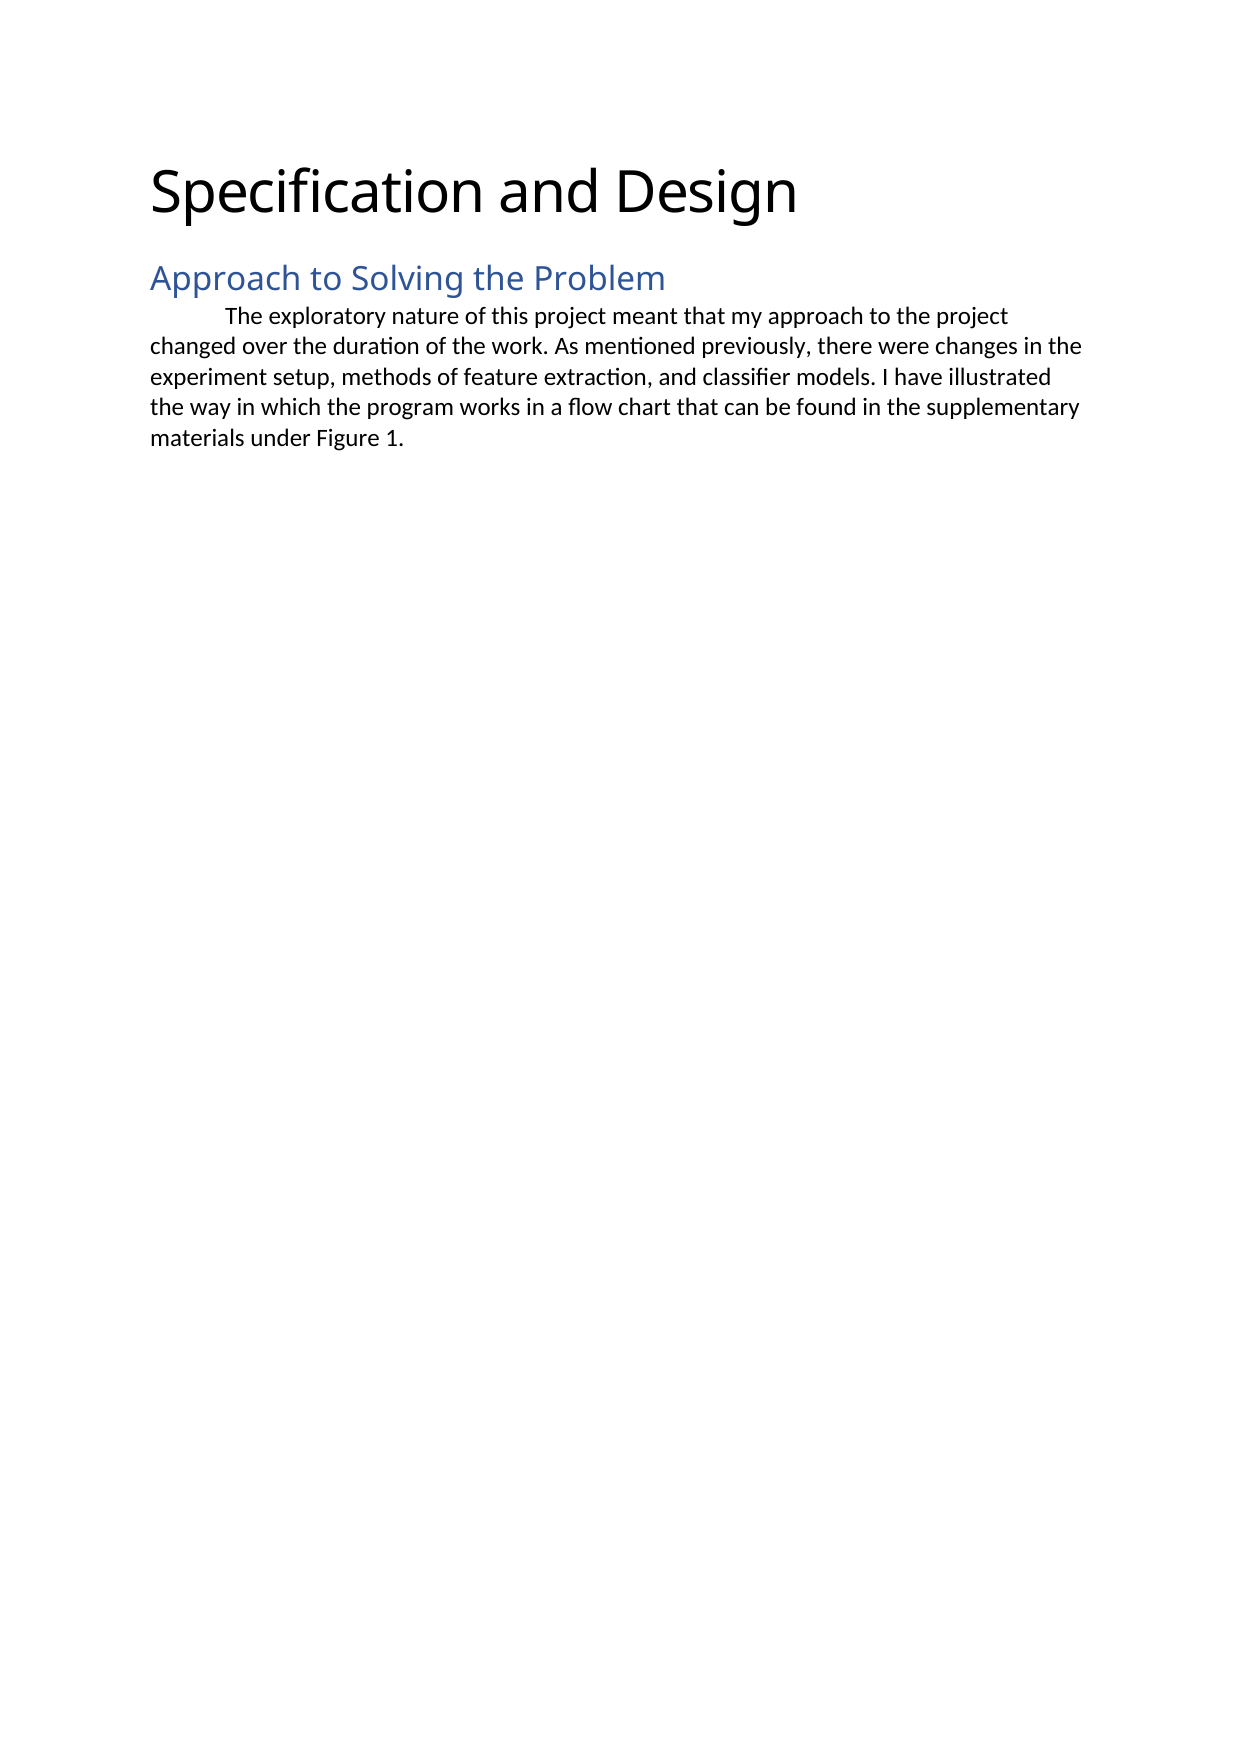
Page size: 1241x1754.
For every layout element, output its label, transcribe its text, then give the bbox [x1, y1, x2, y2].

title Specification and Design [150, 150, 1090, 229]
subtitle Approach to Solving the Problem [150, 254, 1090, 300]
text The exploratory nature of this project meant that my approach to the project changed over the duration of the work. As mentioned previously, there were changes in the experiment setup, methods of feature extraction, and classifier models. I have illustrated the way in which the program works in a flow chart that can be found in the supplementary materials under Figure 1. [150, 300, 1090, 452]
